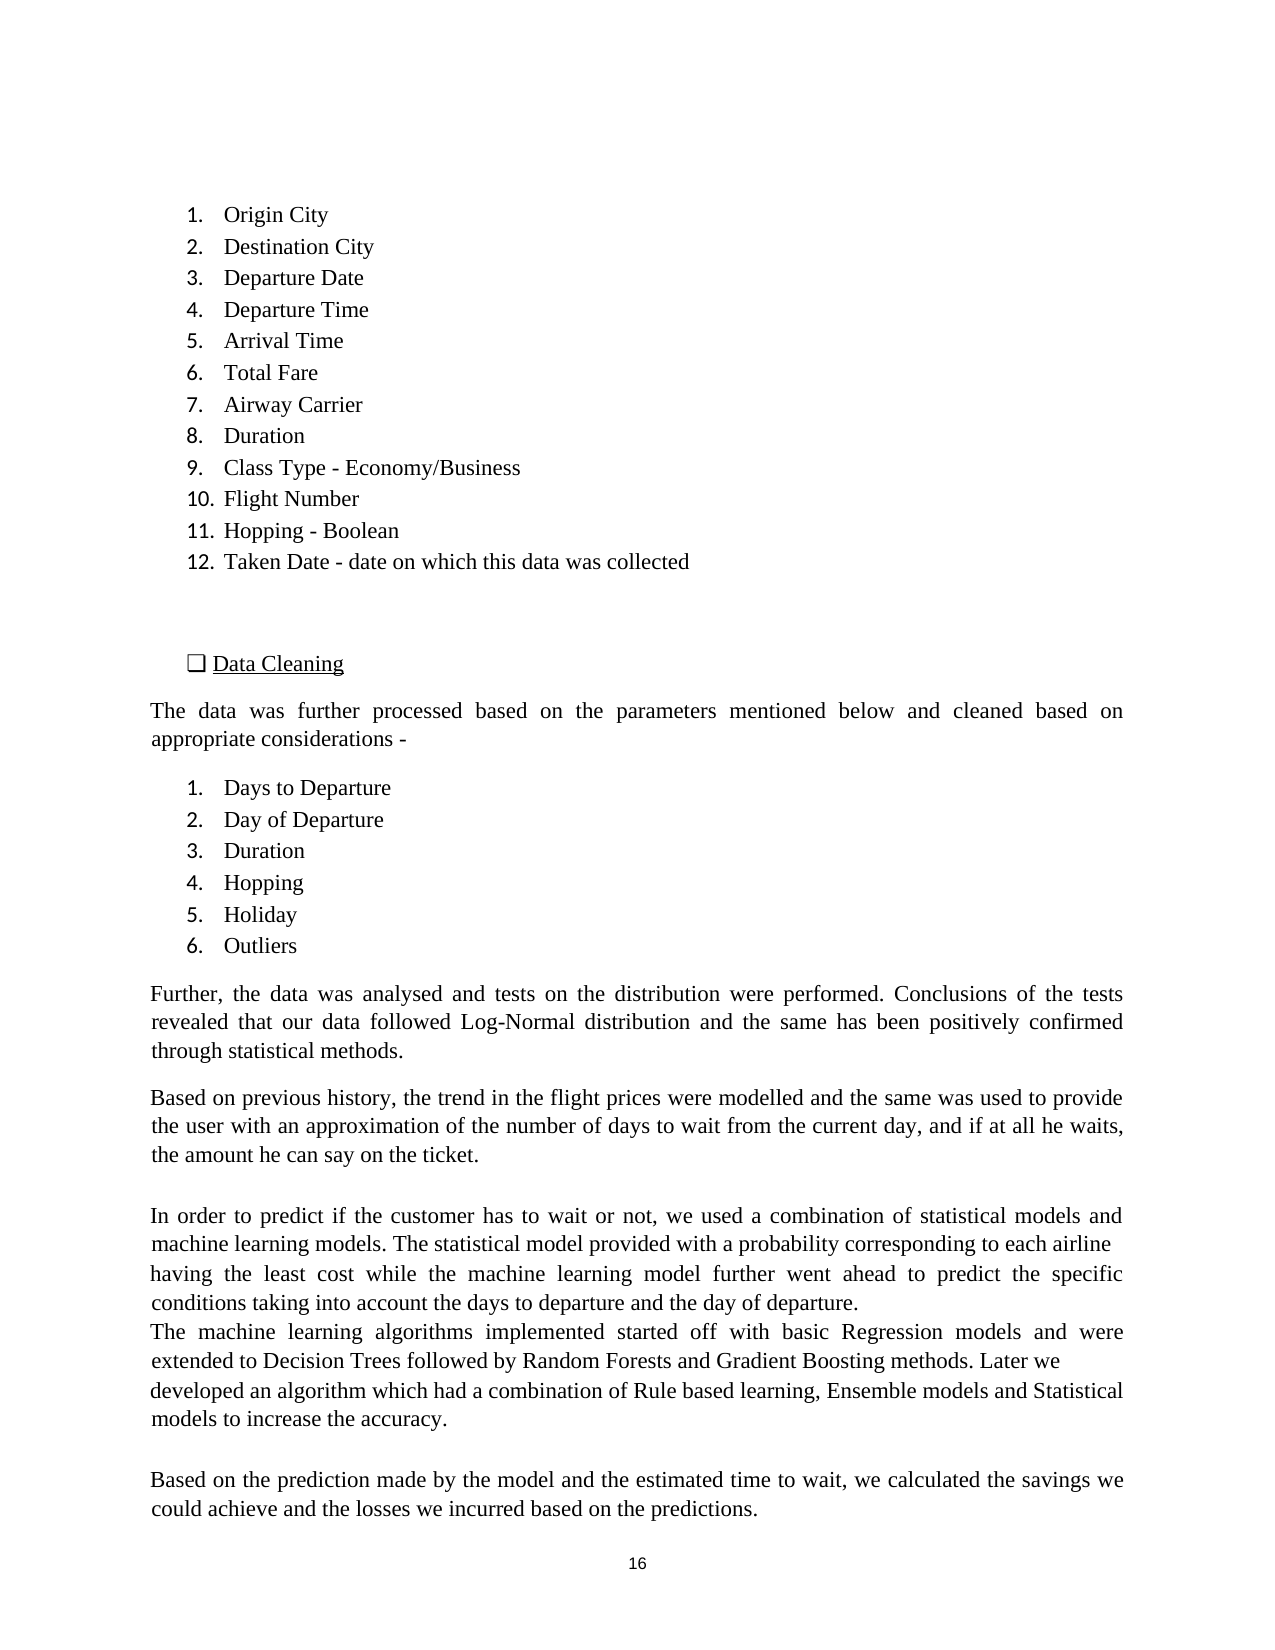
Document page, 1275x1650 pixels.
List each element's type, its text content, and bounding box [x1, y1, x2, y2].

text The machine learning algorithms implemented started off with basic Regression models and were extended to Decision Trees followed by Random Forests and Gradient Boosting methods. Later we [150, 1318, 1125, 1373]
text Based on the prediction made by the model and the estimated time to wait, we calculated the savings we could achieve and the losses we incurred based on the predictions. [150, 1466, 1125, 1521]
list Day of Departure [186, 805, 1125, 833]
list Taken Date - date on which this data was collected [186, 547, 1125, 576]
list Departure Time [186, 295, 1125, 323]
list Origin City [186, 200, 1125, 228]
list Class Type - Economy/Business [186, 453, 1125, 481]
text ❏ Data Cleaning [186, 647, 1177, 678]
text developed an algorithm which had a combination of Rule based learning, Ensemble models and Statistical models to increase the accuracy. [150, 1377, 1125, 1432]
list Days to Departure [186, 773, 1125, 801]
text In order to predict if the customer has to wait or not, we used a combination of statistical models and machine learning models. The statistical model provided with a probability corresponding to each airline [150, 1202, 1125, 1257]
list Flight Number [186, 484, 1125, 512]
list Hopping - Boolean [186, 516, 1125, 544]
text Based on previous history, the trend in the flight prices were modelled and the same was used to provide the user with an approximation of the number of days to wait from the current day, and if at all he waits, the amount he can say on the ticket. [150, 1083, 1125, 1167]
text Further, the data was analysed and tests on the distribution were performed. Conclusions of the tests revealed that our data followed Log-Normal distribution and the same has been positively confirmed through statistical methods. [150, 980, 1125, 1063]
text having the least cost while the machine learning model further went ahead to predict the specific conditions taking into account the days to departure and the day of departure. [150, 1260, 1125, 1315]
list Airway Carrier [186, 390, 1125, 418]
list Destination City [186, 232, 1125, 260]
list Departure Date [186, 263, 1125, 291]
list Holiday [186, 900, 1125, 928]
list Duration [186, 421, 1125, 449]
list Hopping [186, 868, 1125, 896]
list Total Fare [186, 358, 1125, 386]
list Outliers [186, 931, 1125, 959]
list Duration [186, 837, 1125, 864]
list Arrival Time [186, 327, 1125, 354]
text The data was further processed based on the parameters mentioned below and cleaned based on appropriate considerations - [150, 697, 1125, 752]
